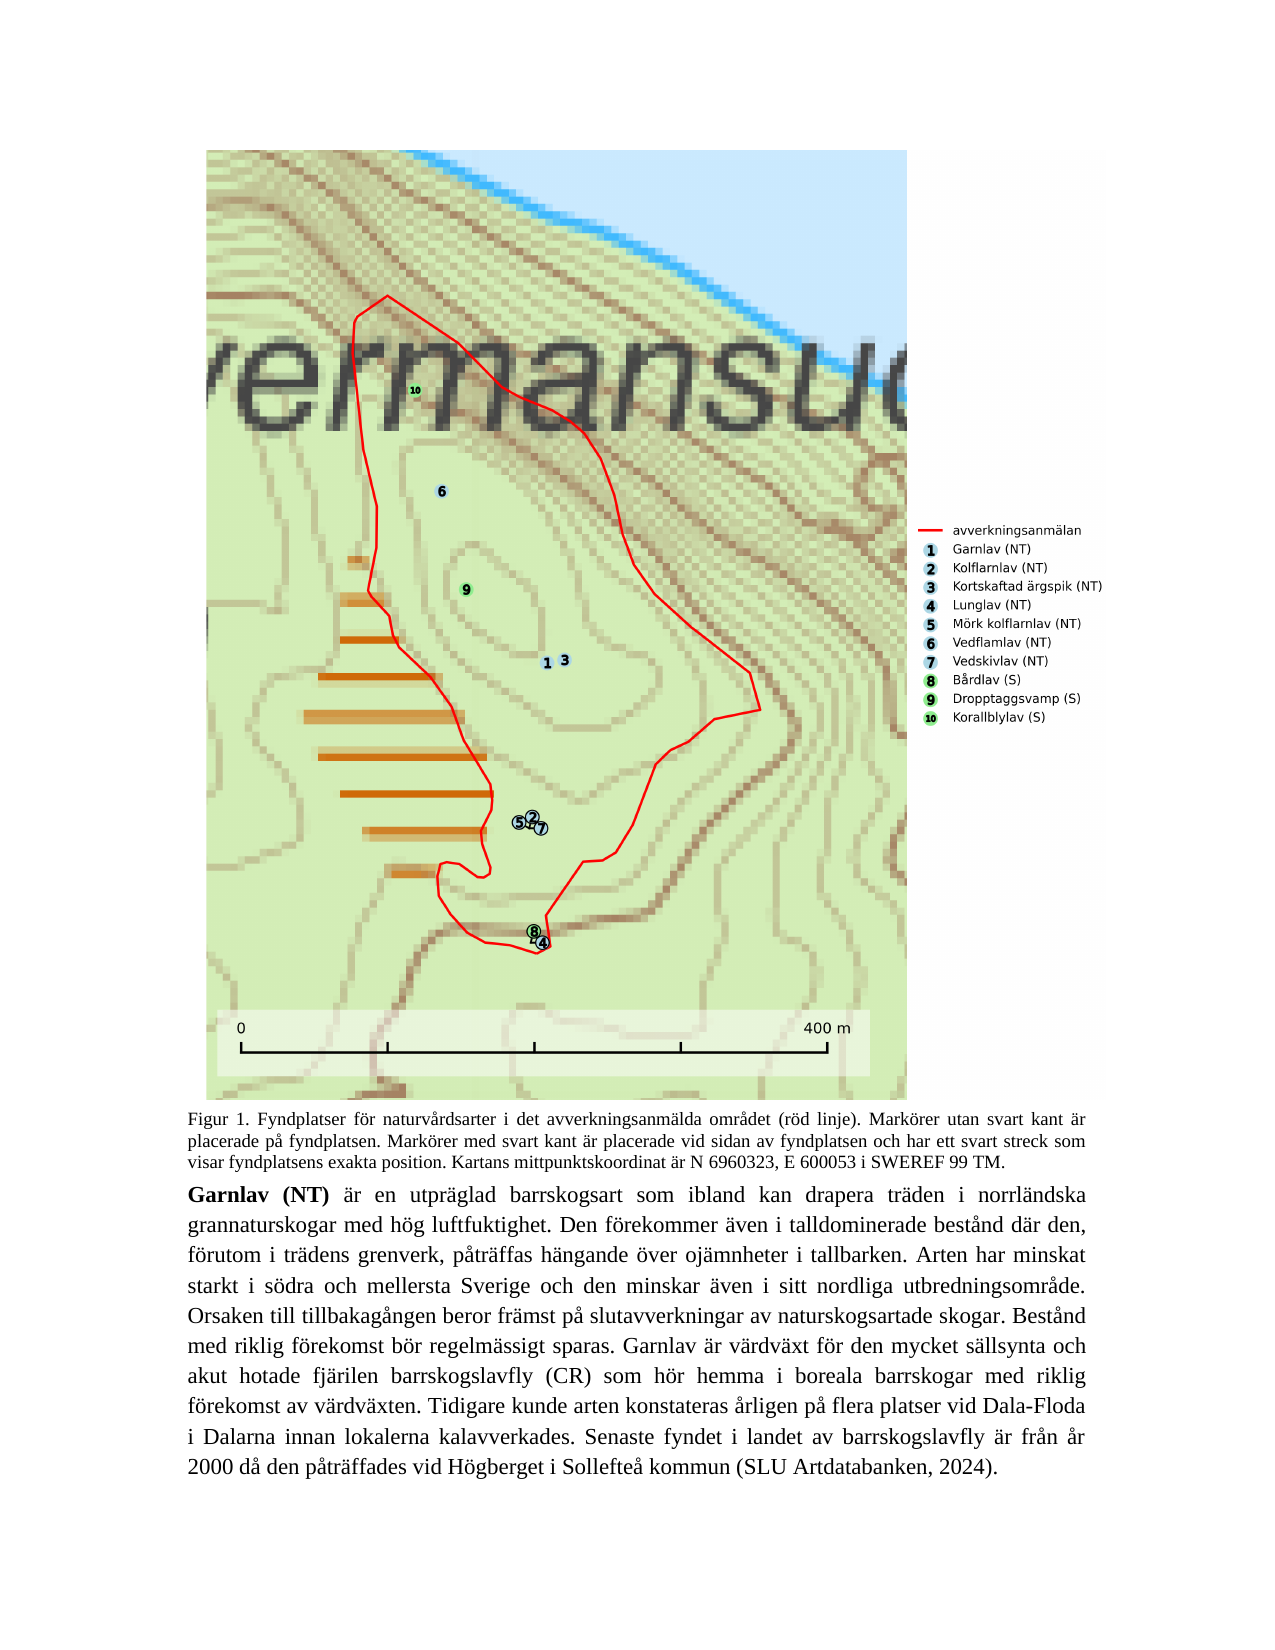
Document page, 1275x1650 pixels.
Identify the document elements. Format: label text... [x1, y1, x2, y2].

text Figur 1. Fyndplatser för naturvårdsarter i det avverkningsanmälda området (röd linje). Markörer utan svart kant är placerade på fyndplatsen. Markörer med svart kant är placerade vid sidan av fyndplatsen och har ett svart streck som visar fyndplatsens exakta position. Kartans mittpunktskoordinat är N 6960323, E 600053 i SWEREF 99 TM. [187, 1108, 1087, 1173]
picture [206, 150, 1107, 1100]
text Garnlav (NT) är en utpräglad barrskogsart som ibland kan drapera träden i norrländska grannaturskogar med hög luftfuktighet. Den förekommer även i talldominerade bestånd där den, förutom i trädens grenverk, påträffas hängande över ojämnheter i tallbarken. Arten har minskat starkt i södra och mellersta Sverige och den minskar även i sitt nordliga utbredningsområde. Orsaken till tillbakagången beror främst på slutavverkningar av naturskogsartade skogar. Bestånd med riklig förekomst bör regelmässigt sparas. Garnlav är värdväxt för den mycket sällsynta och akut hotade fjärilen barrskogslavfly (CR) som hör hemma i boreala barrskogar med riklig förekomst av värdväxten. Tidigare kunde arten konstateras årligen på flera platser vid Dala-Floda i Dalarna innan lokalerna kalavverkades. Senaste fyndet i landet av barrskogslavfly är från år 2000 då den påträffades vid Högberget i Sollefteå kommun (SLU Artdatabanken, 2024). [187, 1181, 1087, 1479]
